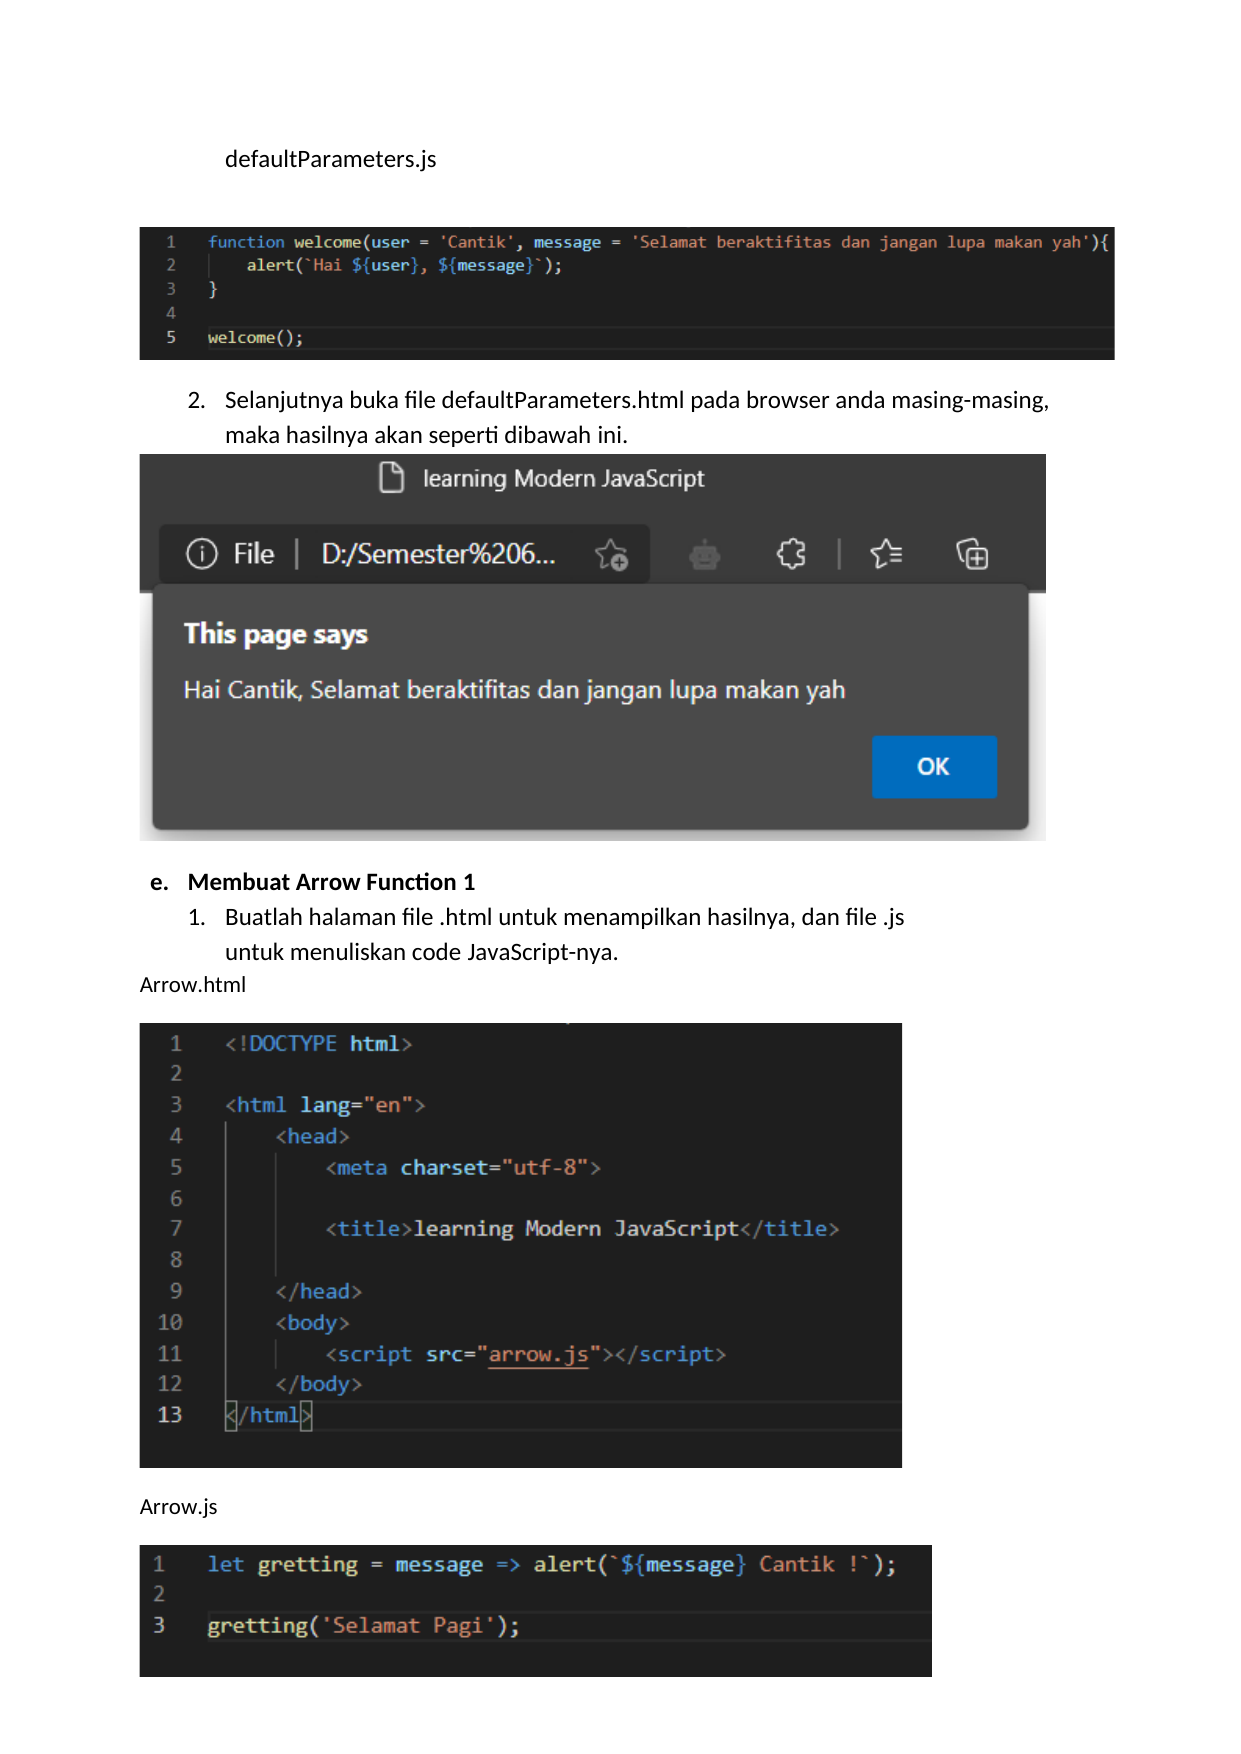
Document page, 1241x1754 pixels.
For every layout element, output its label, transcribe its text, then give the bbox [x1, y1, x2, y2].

picture [139, 1023, 903, 1468]
picture [139, 1545, 932, 1677]
text Arrow.html [139, 971, 1101, 999]
list Selanjutnya buka file defaultParameters.html pada browser anda masing-masing, maka hasilnya akan seperti dibawah ini. [187, 385, 1051, 450]
subtitle Membuat Arrow Function 1 [150, 866, 1101, 896]
text Arrow.js [139, 1492, 1101, 1520]
picture [139, 227, 1115, 360]
text defaultParameters.js [225, 144, 1101, 174]
picture [139, 454, 1046, 841]
list Buatlah halaman file .html untuk menampilkan hasilnya, dan file .js untuk menuliskan code JavaScript-nya. [187, 901, 969, 966]
